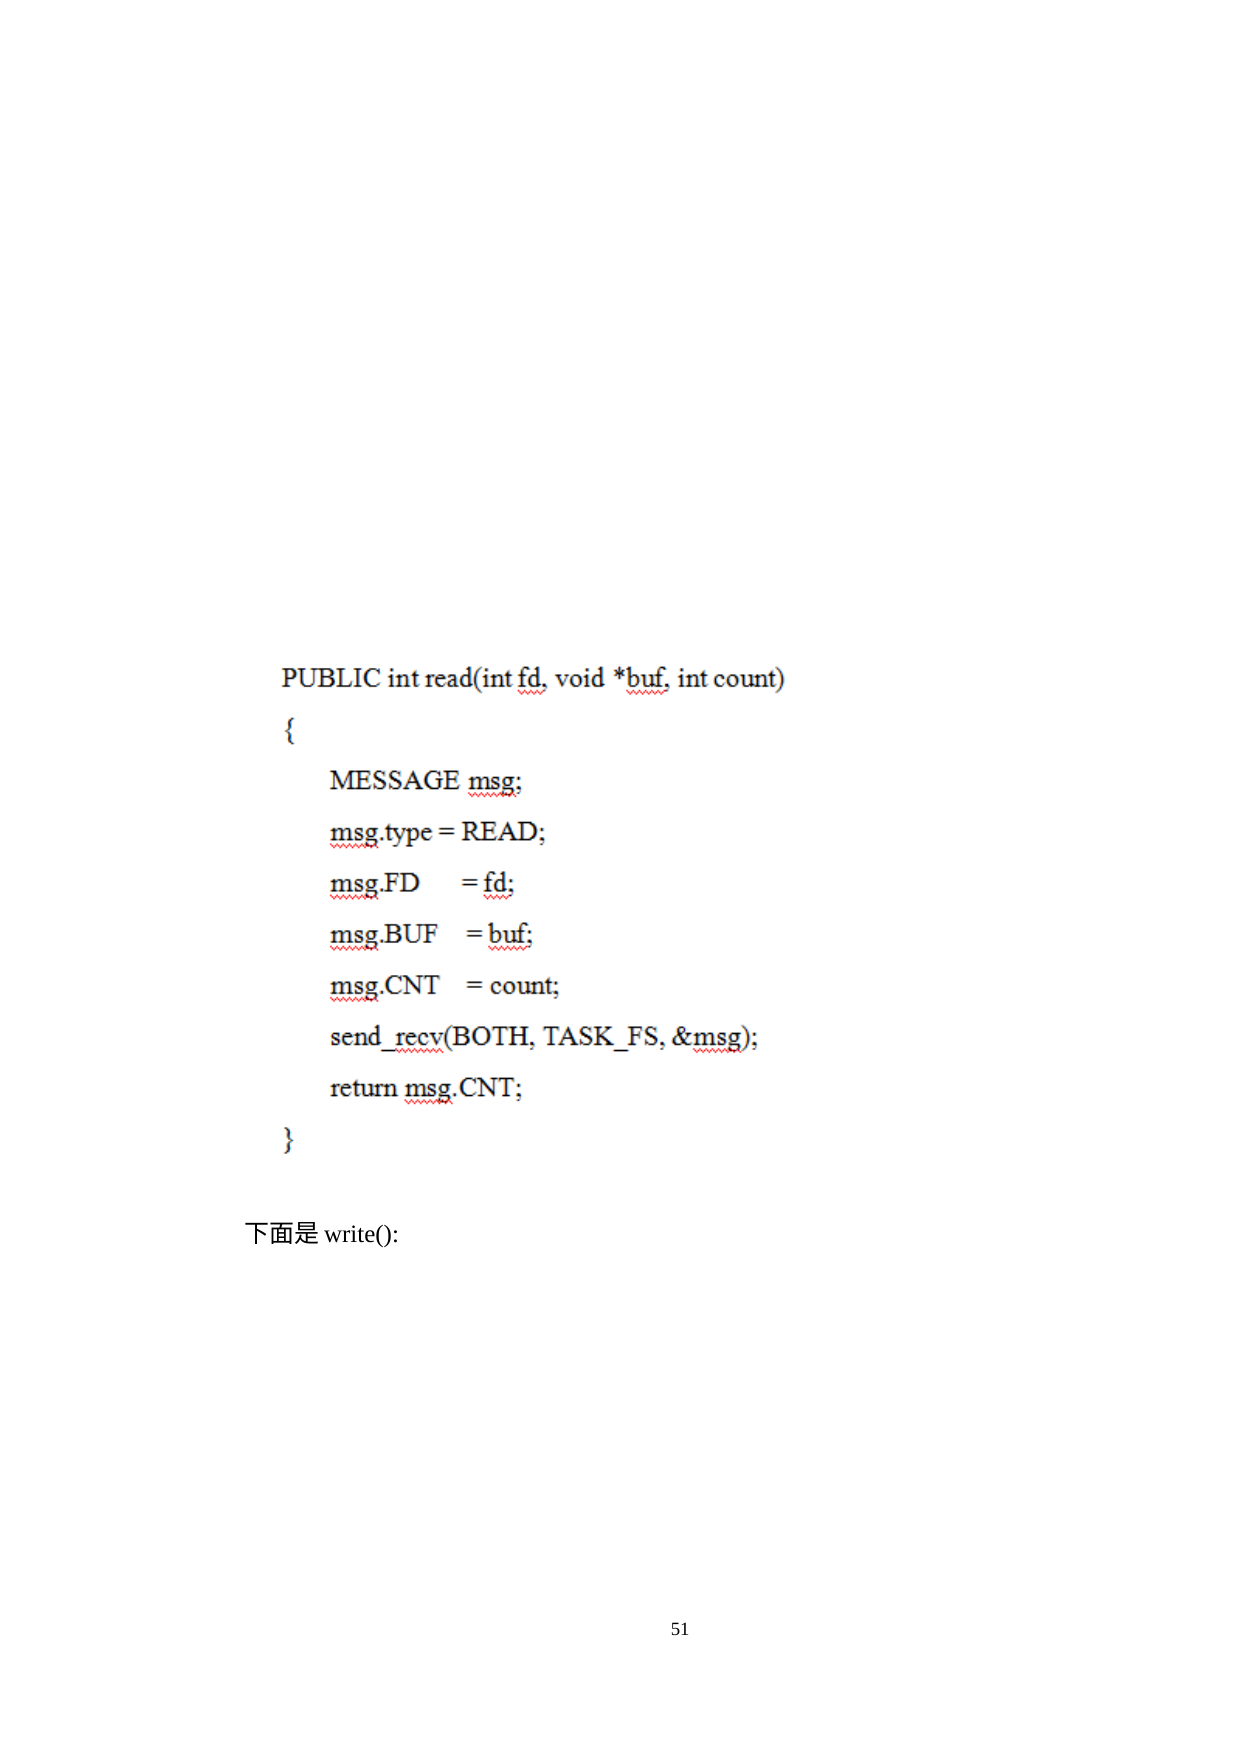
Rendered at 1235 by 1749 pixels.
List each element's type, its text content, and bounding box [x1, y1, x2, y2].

text 下面是write(): [177, 1199, 1116, 1264]
picture [273, 653, 822, 1171]
